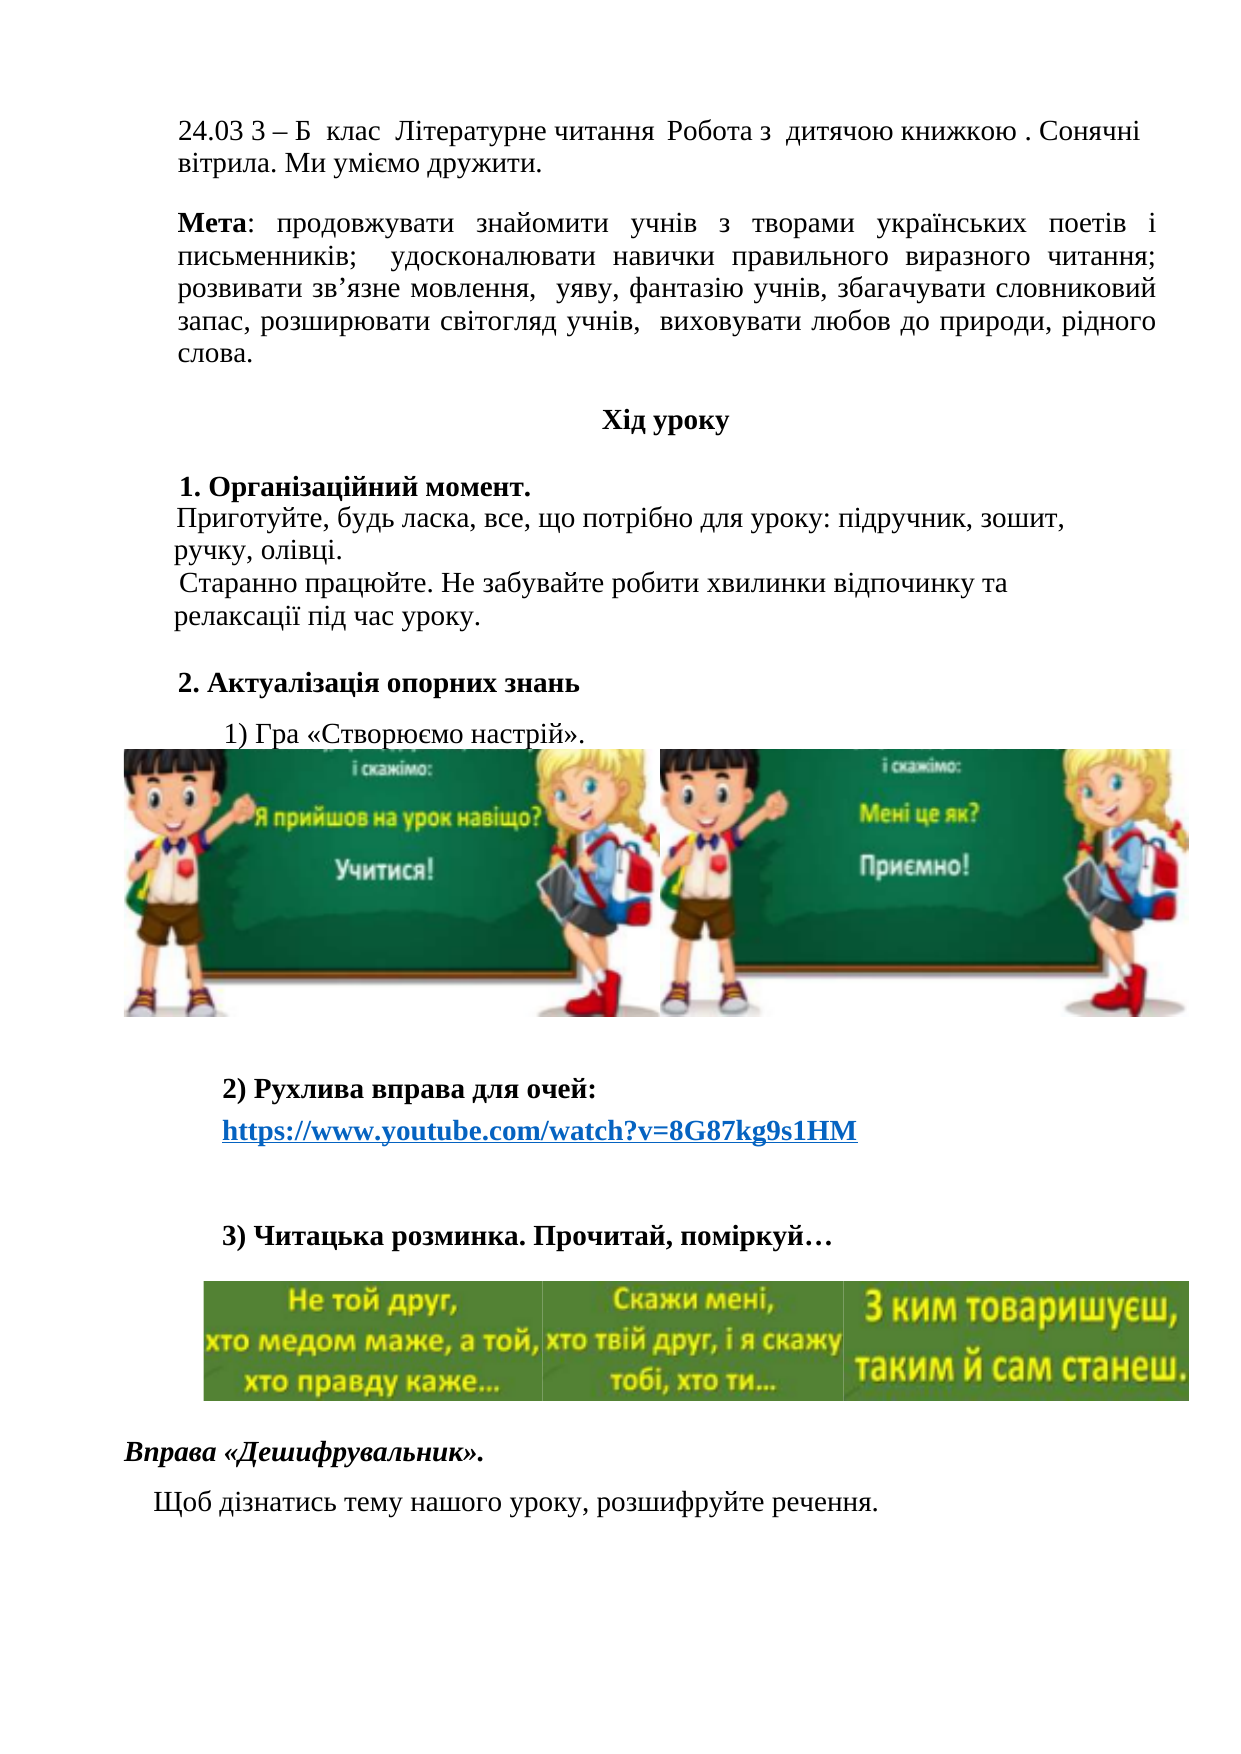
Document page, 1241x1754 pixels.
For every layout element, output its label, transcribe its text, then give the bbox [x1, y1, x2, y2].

text Вправа «Дешифрувальник». [124, 1434, 1189, 1467]
text 24.03 3 – Б клас Літературне читання Робота з дитячою книжкою . Сонячні вітрила. Ми уміємо дружити. [178, 116, 1158, 178]
text 3) Читацька розминка. Прочитай, поміркуй… [222, 1218, 1189, 1251]
text https://www.youtube.com/watch?v=8G87kg9s1HM [222, 1113, 1189, 1146]
text 2. Актуалізація опорних знань [178, 665, 1189, 698]
text Щоб дізнатись тему нашого уроку, розшифруйте речення. [124, 1484, 1189, 1517]
text Мета: продовжувати знайомити учнів з творами українських поетів і письменників; удосконалювати навички правильного виразного читання; розвивати зв’язне мовлення, уяву, фантазію учнів, збагачувати словниковий запас, розширювати світогляд учнів, виховувати любов до природи, рідного слова. [177, 207, 1157, 368]
text 2) Рухлива вправа для очей: [124, 1017, 1189, 1105]
text Приготуйте, будь ласка, все, що потрібно для уроку: підручник, зошит, ручку, олівці. [173, 503, 1122, 565]
text 1) Гра «Створюємо настрій». [223, 716, 1189, 749]
text Хід уроку [124, 402, 729, 436]
picture [123, 749, 1189, 1017]
text Старанно працюйте. Не забувайте робити хвилинки відпочинку та релаксації під час уроку. [173, 567, 1079, 631]
picture [203, 1281, 1189, 1401]
text 1. Організаційний момент. [179, 469, 1189, 503]
